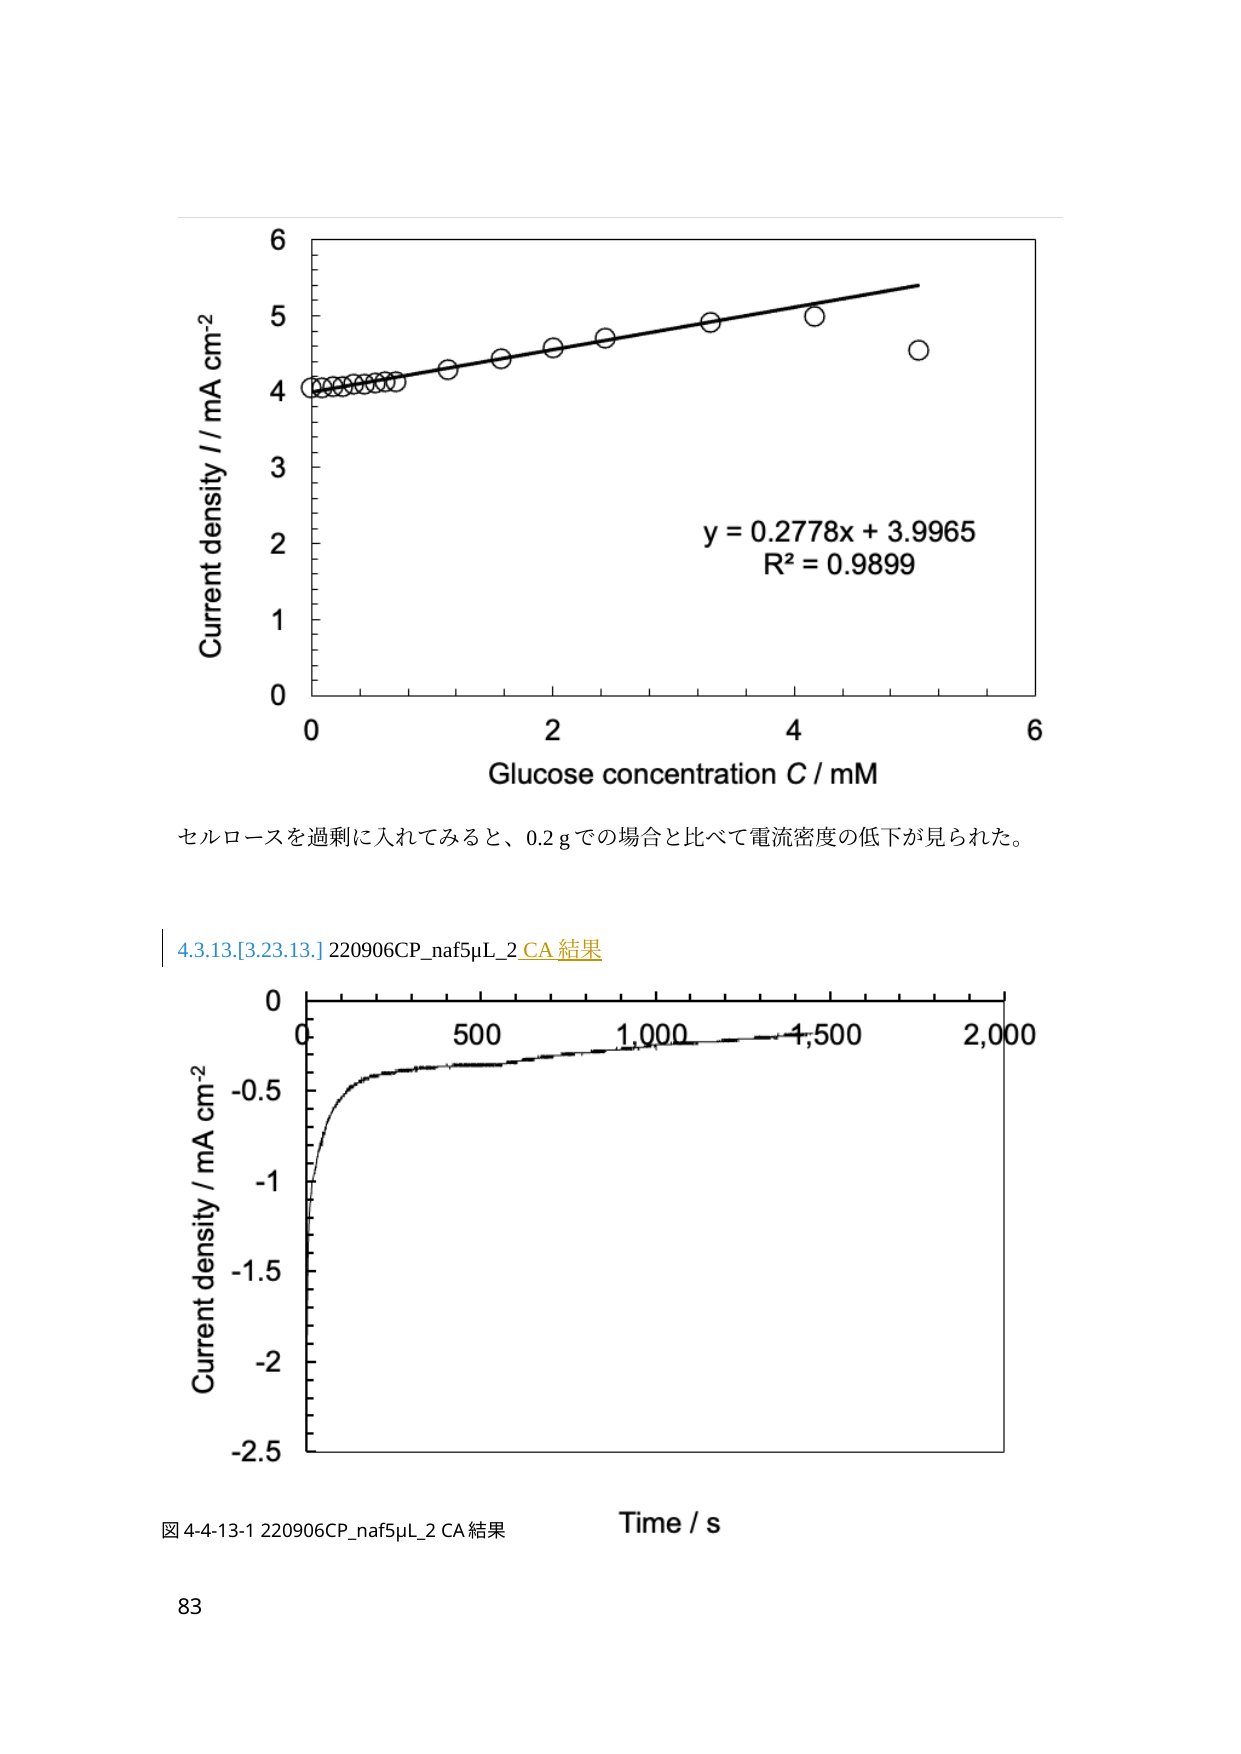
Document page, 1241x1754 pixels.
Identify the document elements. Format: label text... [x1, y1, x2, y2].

picture [177, 966, 1063, 1545]
text セルロースを過剰に入れてみると、0.2 gでの場合と比べて電流密度の低下が見られた。 [177, 817, 1063, 854]
picture [177, 216, 1063, 796]
list 220906CP_naf5μL_2 [177, 929, 1063, 966]
